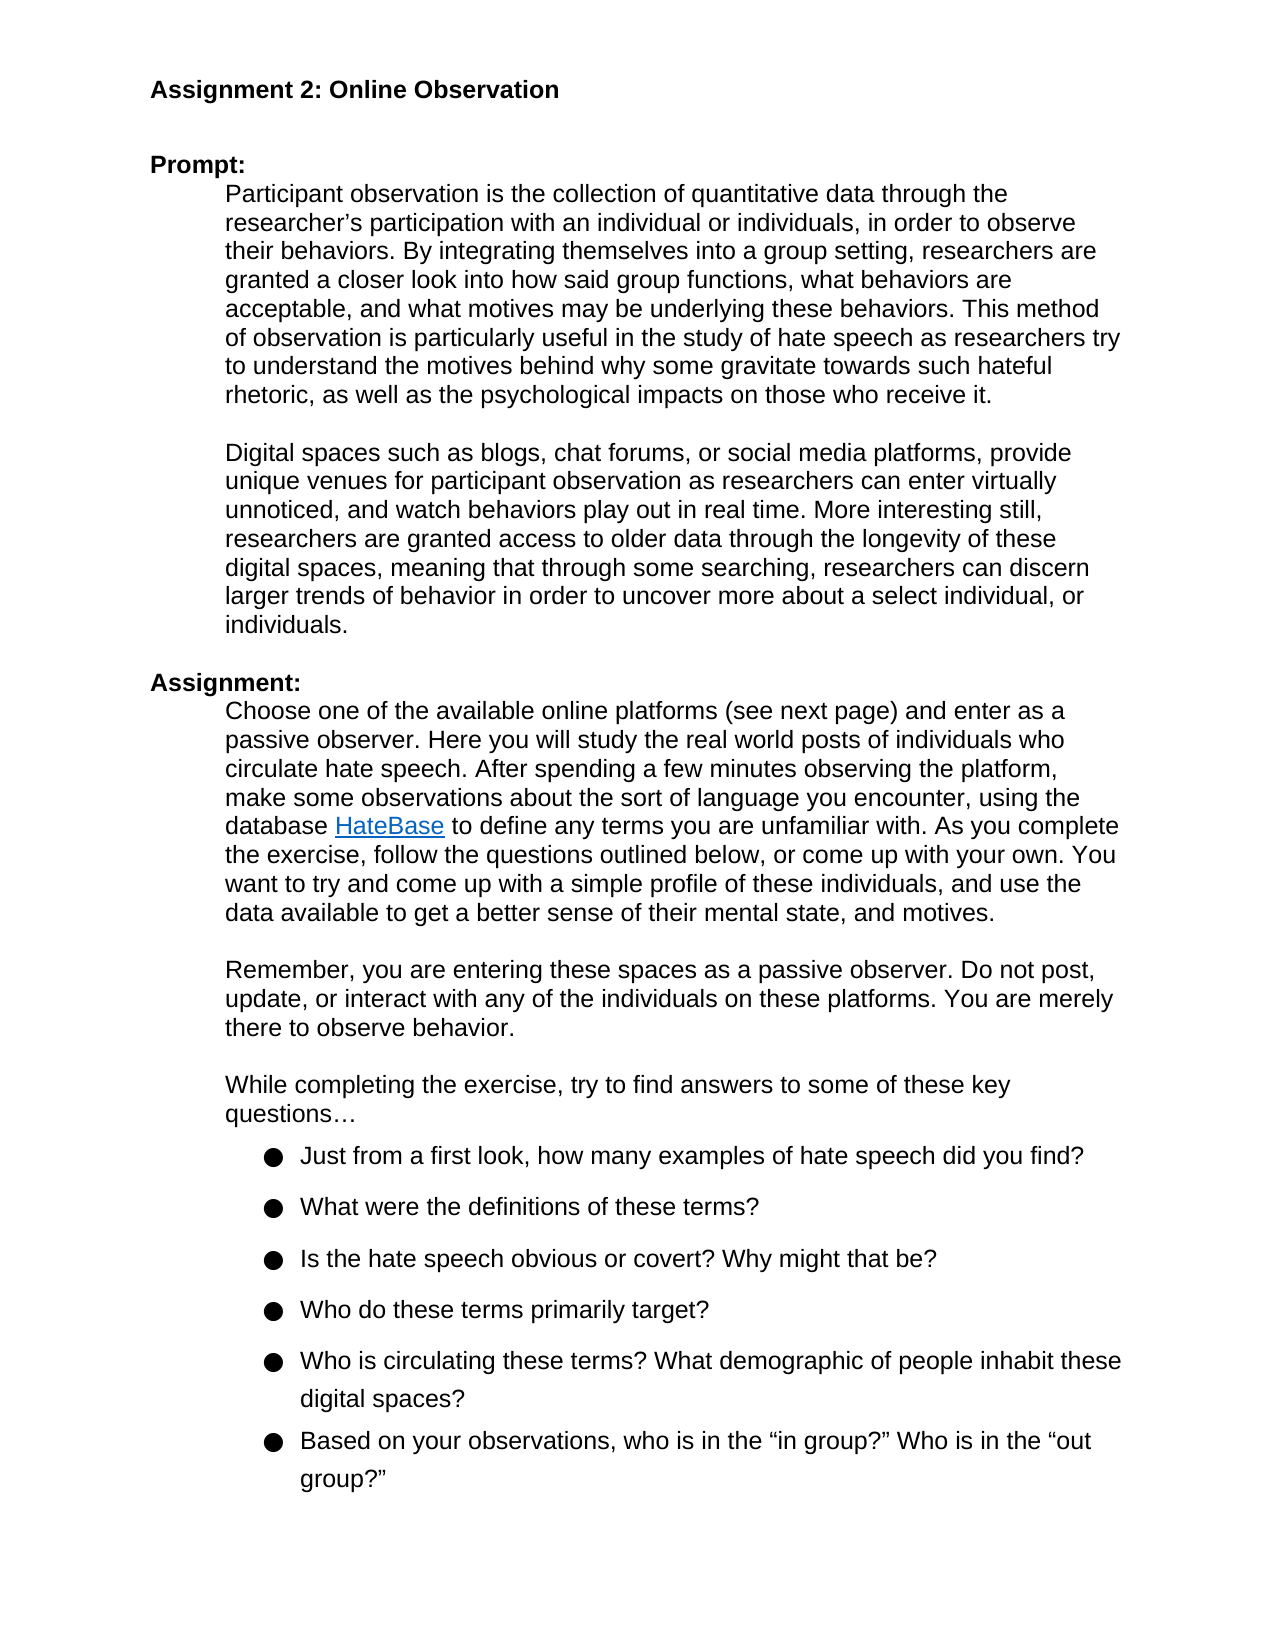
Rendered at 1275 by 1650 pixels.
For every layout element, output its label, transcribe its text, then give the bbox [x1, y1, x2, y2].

text Assignment: [150, 667, 1125, 696]
text Participant observation is the collection of quantitative data through the researcher’s participation with an individual or individuals, in order to observe their behaviors. By integrating themselves into a group setting, researchers are granted a closer look into how said group functions, what behaviors are acceptable, and what motives may be underlying these behaviors. This method of observation is particularly useful in the study of hate speech as researchers try to understand the motives behind why some gravitate towards such hateful rhetoric, as well as the psychological impacts on those who receive it. [225, 179, 1125, 409]
list Based on your observations, who is in the “in group?” Who is in the “out group?” [262, 1412, 1125, 1492]
text Prompt: [150, 150, 1125, 179]
list Is the hate speech obvious or covert? Why might that be? [262, 1230, 1125, 1281]
text While completing the exercise, try to find answers to some of these key questions… [225, 1070, 1125, 1127]
text Digital spaces such as blogs, chat forums, or social media platforms, provide unique venues for participant observation as researchers can enter virtually unnoticed, and watch behaviors play out in real time. More interesting still, researchers are granted access to older data through the longevity of these digital spaces, meaning that through some searching, researchers can discern larger trends of behavior in order to uncover more about a select individual, or individuals. [225, 437, 1125, 639]
list Who is circulating these terms? What demographic of people inhabit these digital spaces? [262, 1332, 1125, 1412]
list Who do these terms primarily target? [262, 1281, 1125, 1332]
list What were the definitions of these terms? [262, 1179, 1125, 1230]
text Remember, you are entering these spaces as a passive observer. Do not post, update, or interact with any of the individuals on these platforms. You are merely there to observe behavior. [225, 955, 1125, 1041]
text Choose one of the available online platforms (see next page) and enter as a passive observer. Here you will study the real world posts of individuals who circulate hate speech. After spending a few minutes observing the platform, make some observations about the sort of language you encounter, using the database HateBase to define any terms you are unfamiliar with. As you complete the exercise, follow the questions outlined below, or come up with your own. You want to try and come up with a simple profile of these individuals, and use the data available to get a better sense of their mental state, and motives. [225, 696, 1125, 926]
list Just from a first look, how many examples of hate speech did you find? [262, 1127, 1125, 1179]
